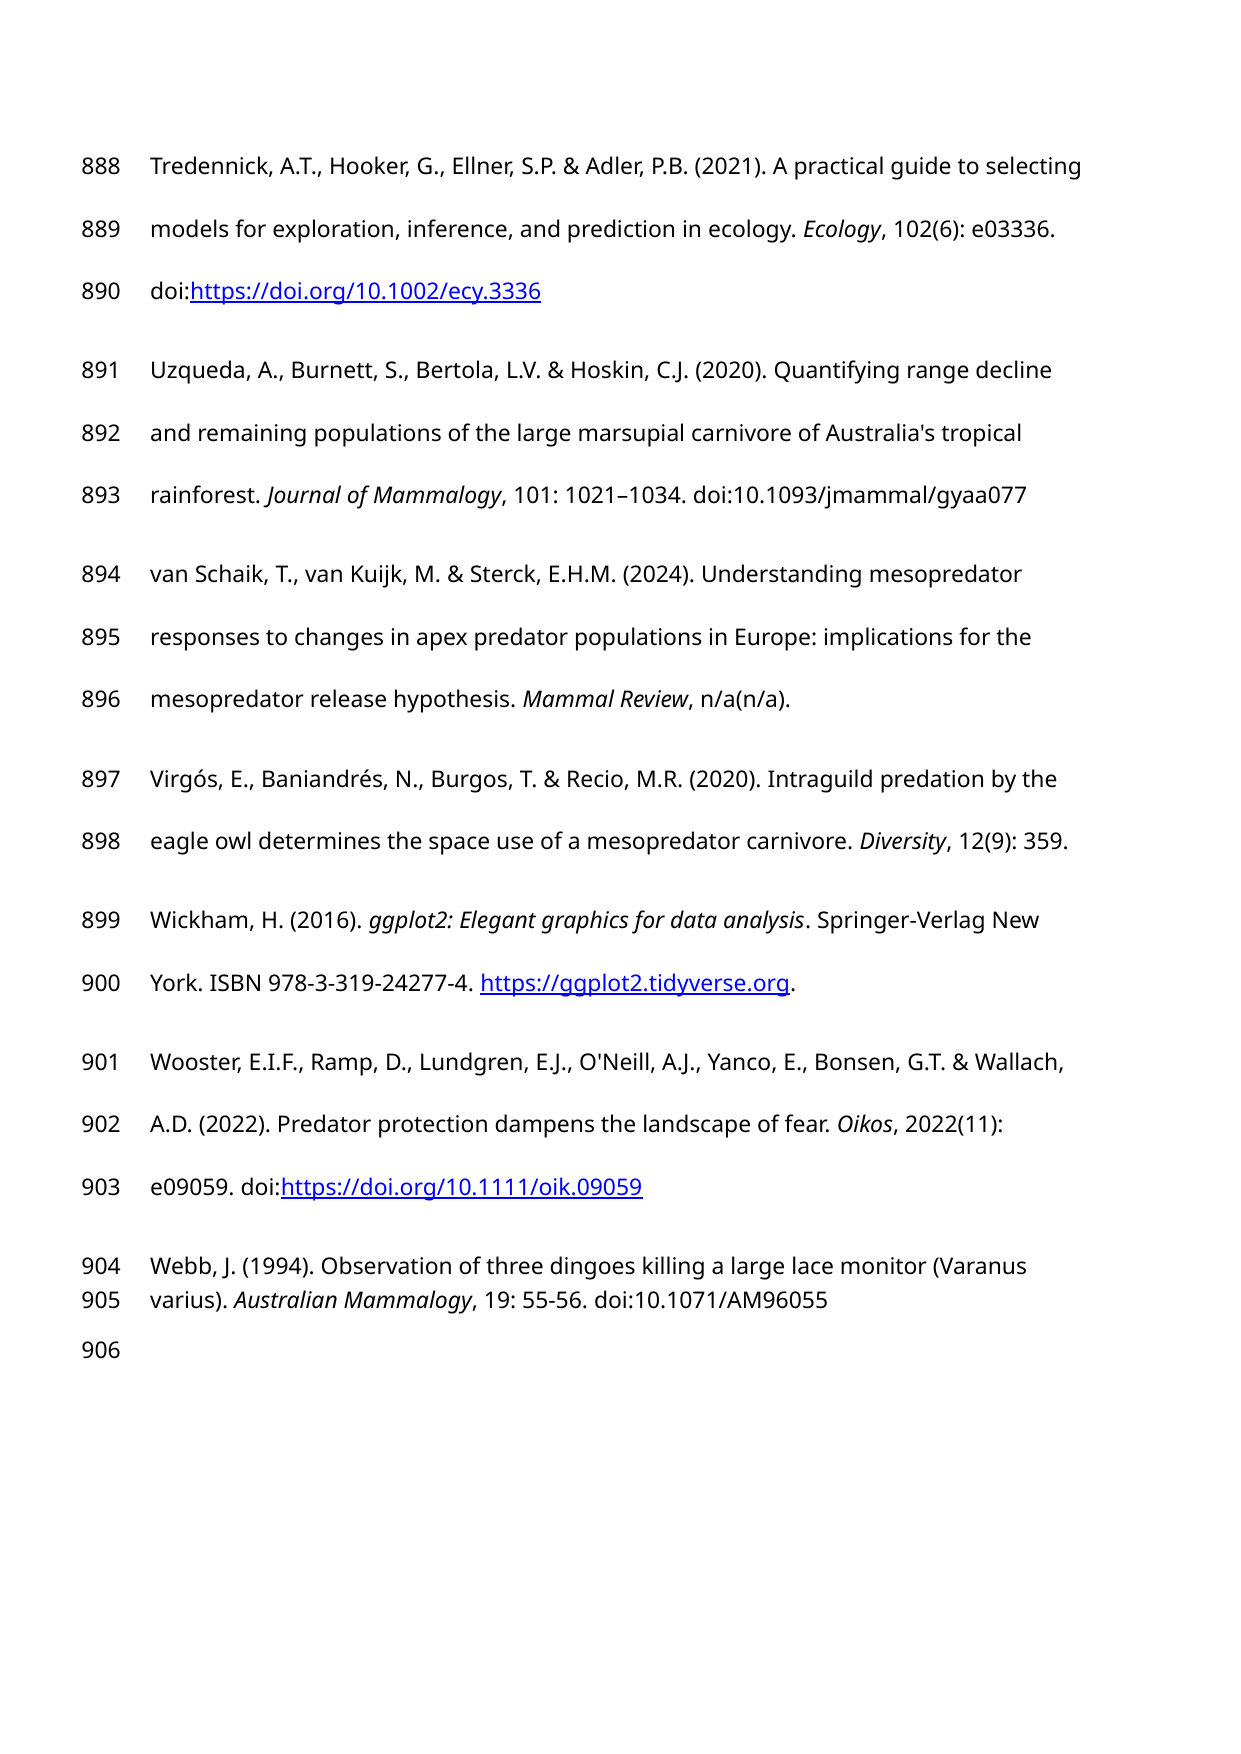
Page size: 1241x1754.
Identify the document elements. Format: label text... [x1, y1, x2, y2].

text Tredennick, A.T., Hooker, G., Ellner, S.P. & Adler, P.B. (2021). A practical guide to selecting models for exploration, inference, and prediction in ecology. Ecology, 102(6): e03336. doi:https://doi.org/10.1002/ecy.3336 [150, 150, 1090, 306]
text Virgós, E., Baniandrés, N., Burgos, T. & Recio, M.R. (2020). Intraguild predation by the eagle owl determines the space use of a mesopredator carnivore. Diversity, 12(9): 359. [150, 762, 1090, 856]
text Wooster, E.I.F., Ramp, D., Lundgren, E.J., O'Neill, A.J., Yanco, E., Bonsen, G.T. & Wallach, A.D. (2022). Predator protection dampens the landscape of fear. Oikos, 2022(11): e09059. doi:https://doi.org/10.1111/oik.09059 [150, 1046, 1090, 1202]
text Wickham, H. (2016). ggplot2: Elegant graphics for data analysis. Springer-Verlag New York. ISBN 978-3-319-24277-4. https://ggplot2.tidyverse.org. [150, 904, 1090, 998]
text Webb, J. (1994). Observation of three dingoes killing a large lace monitor (Varanus varius). Australian Mammalogy, 19: 55-56. doi:10.1071/AM96055 [150, 1250, 1090, 1315]
text Uzqueda, A., Burnett, S., Bertola, L.V. & Hoskin, C.J. (2020). Quantifying range decline and remaining populations of the large marsupial carnivore of Australia's tropical rainforest. Journal of Mammalogy, 101: 1021–1034. doi:10.1093/jmammal/gyaa077 [150, 354, 1090, 510]
text van Schaik, T., van Kuijk, M. & Sterck, E.H.M. (2024). Understanding mesopredator responses to changes in apex predator populations in Europe: implications for the mesopredator release hypothesis. Mammal Review, n/a(n/a). [150, 558, 1090, 714]
